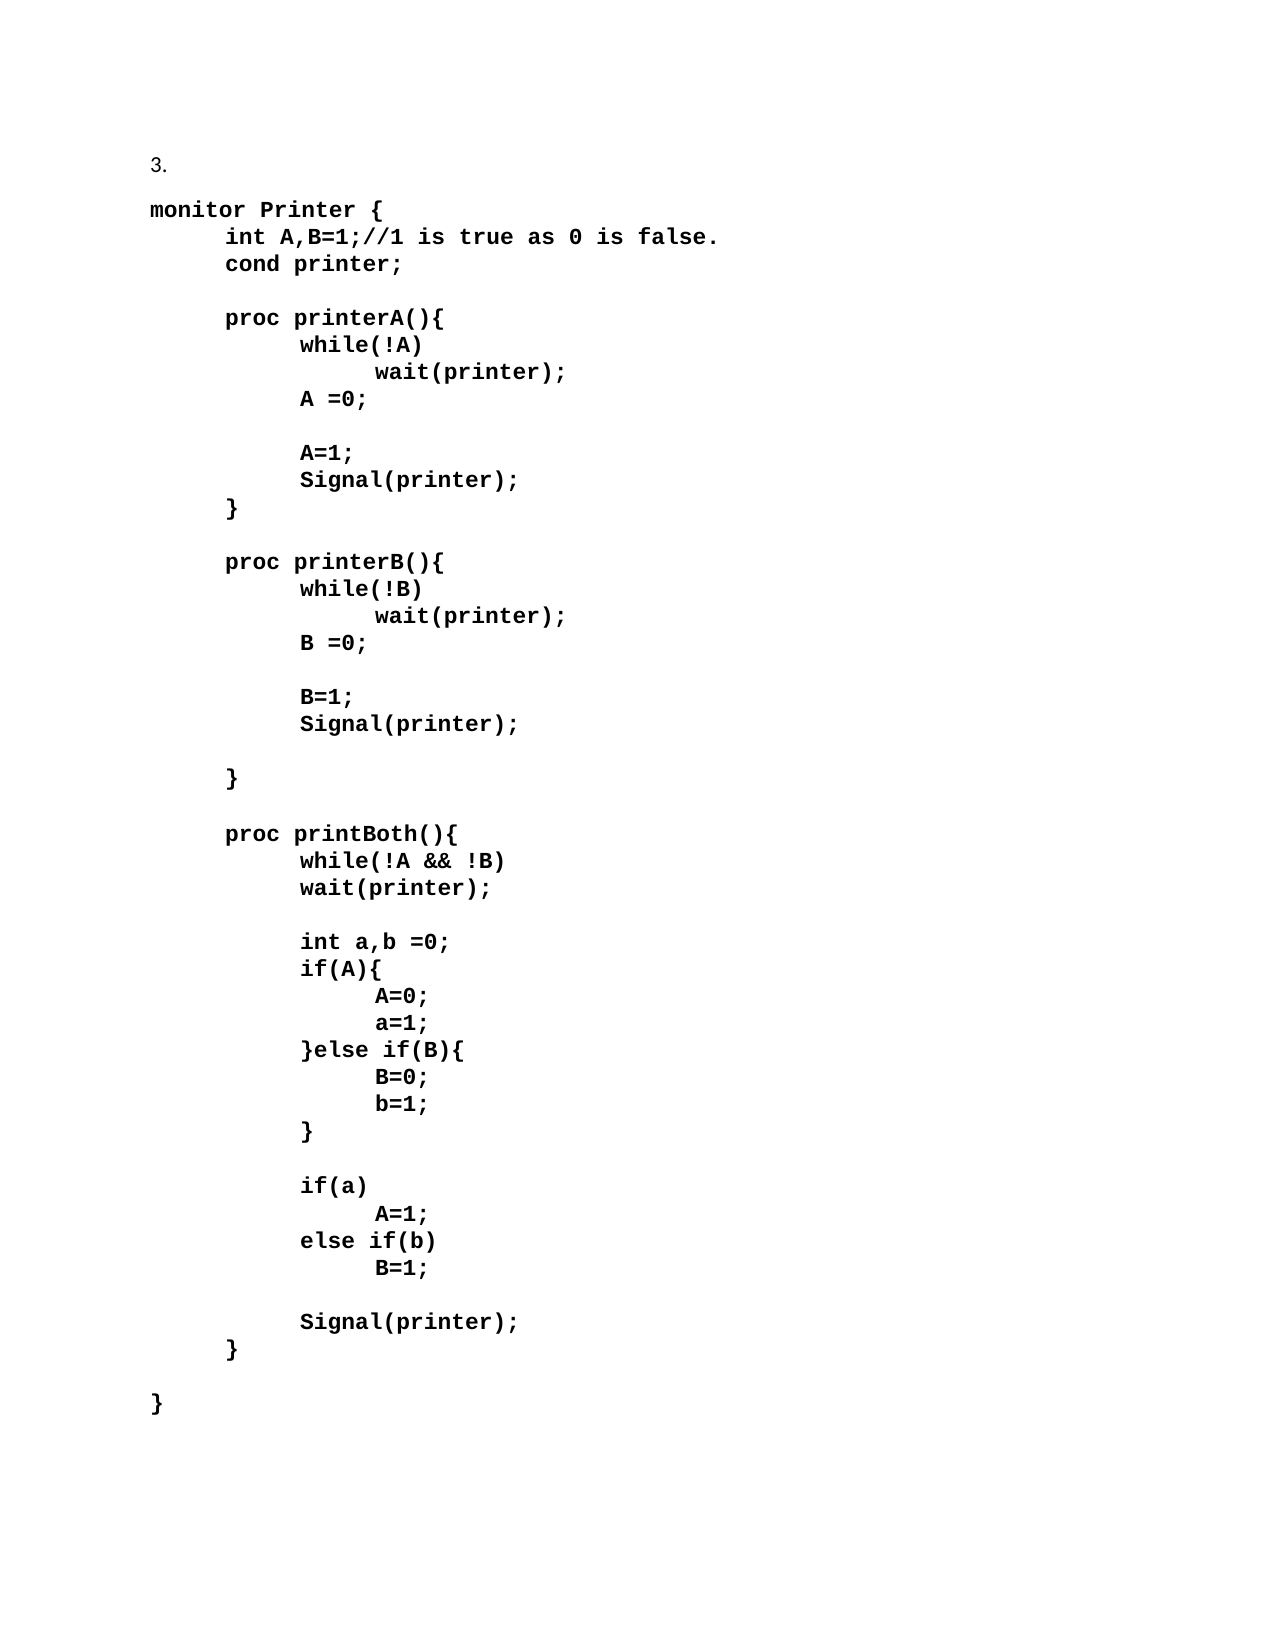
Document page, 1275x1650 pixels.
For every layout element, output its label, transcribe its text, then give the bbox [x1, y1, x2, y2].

text while(!B) [225, 576, 1125, 603]
text } [150, 1336, 1125, 1363]
text } [225, 1119, 1125, 1146]
text wait(printer); [150, 875, 1125, 902]
text cond printer; [150, 251, 1125, 278]
text int A,B=1;//1 is true as 0 is false. [150, 224, 1125, 251]
text a=1; [150, 1010, 1125, 1037]
text else if(b) [150, 1228, 1125, 1255]
text int a,b =0; [150, 929, 1125, 956]
text B=1; [150, 1255, 1125, 1282]
text b=1; [225, 1092, 1125, 1119]
text proc printerB(){ [150, 549, 1125, 576]
text 3. [150, 150, 1125, 178]
text wait(printer); [150, 603, 1125, 630]
text B=0; [225, 1064, 1125, 1092]
text } [150, 495, 1125, 522]
text } [150, 766, 1125, 793]
text B =0; [150, 630, 1125, 657]
text B=1; [150, 684, 1125, 711]
text proc printBoth(){ [150, 821, 1125, 848]
text } [150, 1390, 1125, 1417]
text A =0; [150, 386, 1125, 413]
text while(!A) [150, 332, 1125, 359]
text A=1; [150, 441, 1125, 468]
text A=1; [150, 1201, 1125, 1228]
text wait(printer); [150, 359, 1125, 386]
text A=0; [150, 983, 1125, 1010]
text Signal(printer); [150, 711, 1125, 738]
text proc printerA(){ [150, 305, 1125, 332]
text if(a) [150, 1174, 1125, 1201]
text monitor Printer { [150, 197, 1125, 224]
text while(!A && !B) [150, 848, 1125, 875]
text }else if(B){ [225, 1037, 1125, 1064]
text Signal(printer); [150, 1309, 1125, 1336]
text Signal(printer); [150, 468, 1125, 495]
text if(A){ [150, 956, 1125, 983]
